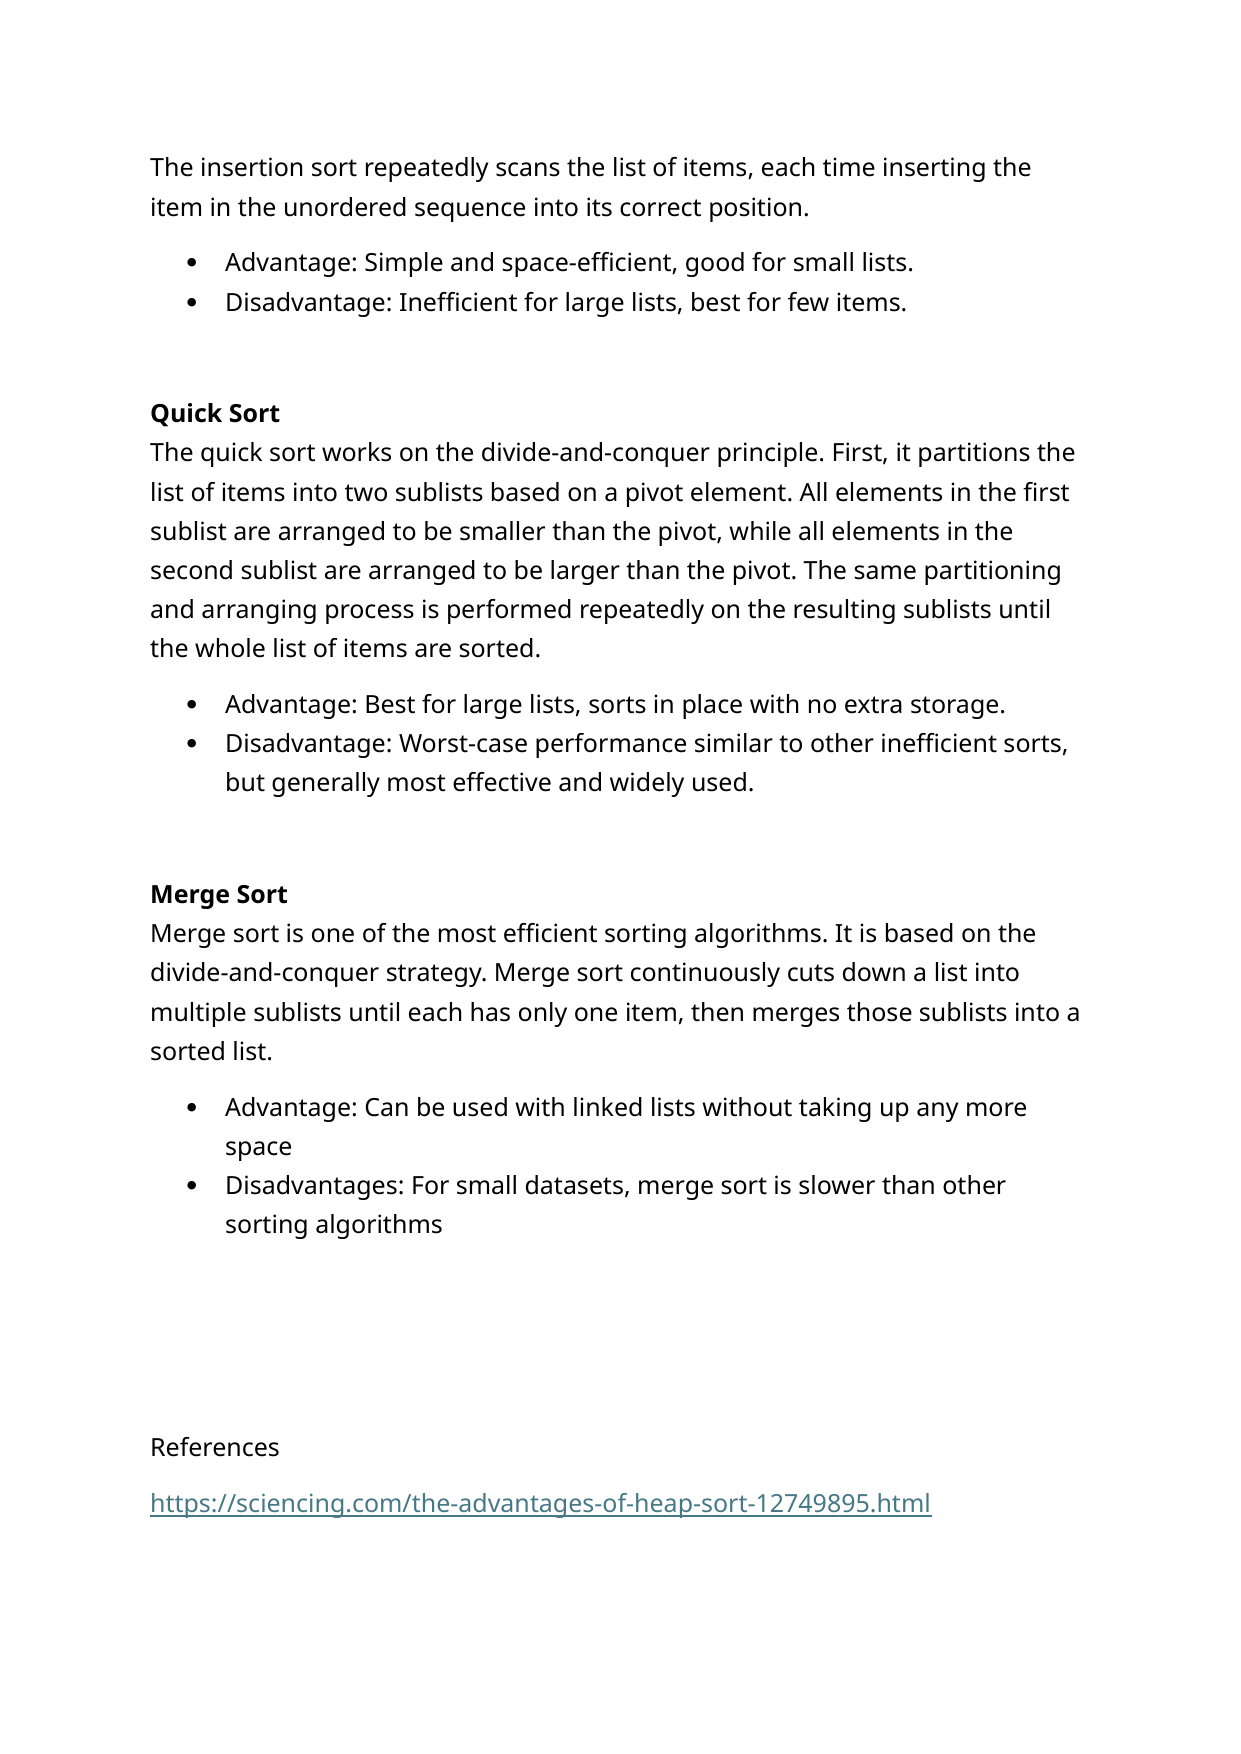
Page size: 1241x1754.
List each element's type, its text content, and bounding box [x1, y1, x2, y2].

text References [150, 1430, 1090, 1464]
list Disadvantage: Inefficient for large lists, best for few items. [187, 284, 1090, 318]
list Advantage: Best for large lists, sorts in place with no extra storage. [187, 687, 1090, 721]
list Disadvantages: For small datasets, merge sort is slower than other sorting algorithms [187, 1167, 1090, 1241]
text Quick Sort The quick sort works on the divide-and-conquer principle. First, it partitions the list of items into two sublists based on a pivot element. All elements in the first sublist are arranged to be smaller than the pivot, while all elements in the second sublist are arranged to be larger than the pivot. The same partitioning and arranging process is performed repeatedly on the resulting sublists until the whole list of items are sorted. [150, 396, 1090, 665]
list Disadvantage: Worst-case performance similar to other inefficient sorts, but generally most effective and widely used. [187, 726, 1090, 799]
list Advantage: Can be used with linked lists without taking up any more space [187, 1089, 1090, 1162]
text The insertion sort repeatedly scans the list of items, each time inserting the item in the unordered sequence into its correct position. [150, 150, 1090, 223]
list Advantage: Simple and space-efficient, good for small lists. [187, 245, 1090, 279]
text https://sciencing.com/the-advantages-of-heap-sort-12749895.html [150, 1486, 1090, 1520]
text Merge Sort Merge sort is one of the most efficient sorting algorithms. It is based on the divide-and-conquer strategy. Merge sort continuously cuts down a list into multiple sublists until each has only one item, then merges those sublists into a sorted list. [150, 877, 1090, 1067]
